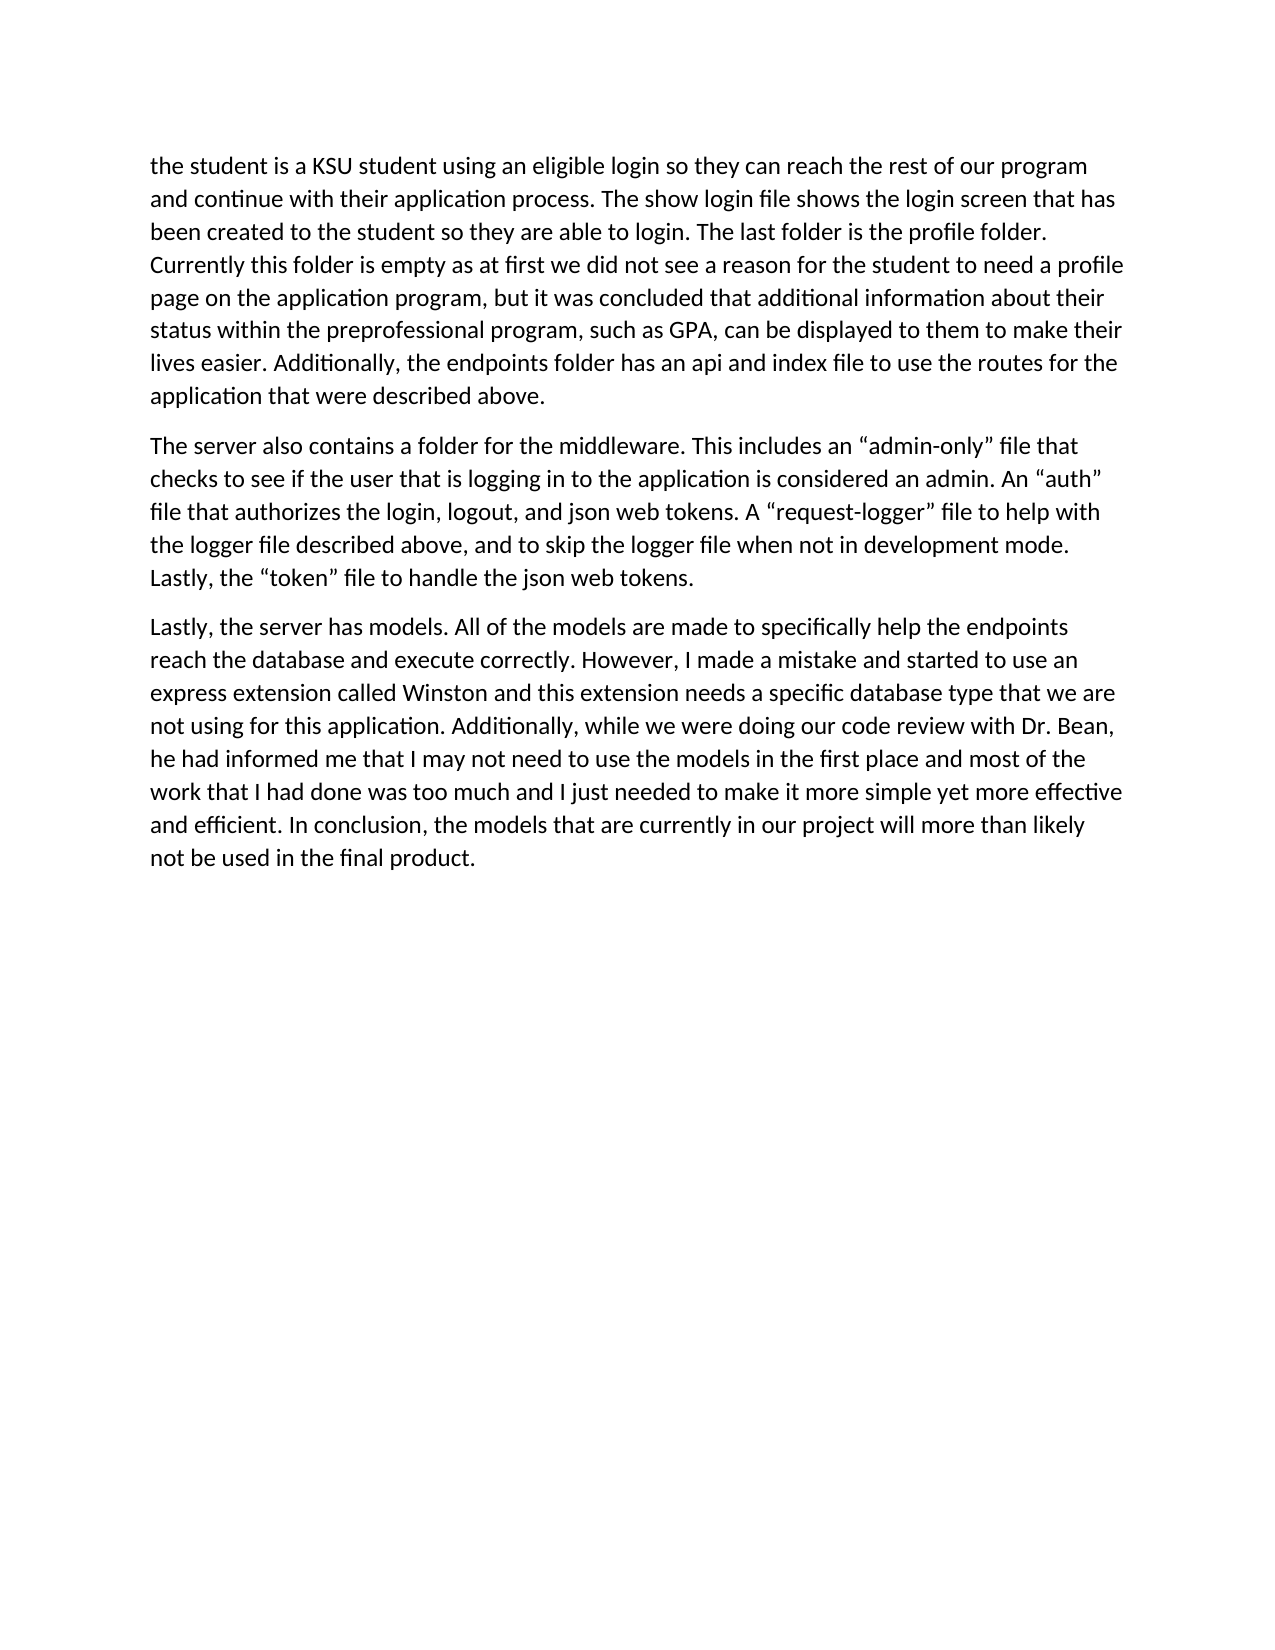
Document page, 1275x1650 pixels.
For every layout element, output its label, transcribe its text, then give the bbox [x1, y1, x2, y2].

text The server also contains a folder for the middleware. This includes an “admin-only” file that checks to see if the user that is logging in to the application is considered an admin. An “auth” file that authorizes the login, logout, and json web tokens. A “request-logger” file to help with the logger file described above, and to skip the logger file when not in development mode. Lastly, the “token” file to handle the json web tokens. [150, 430, 1125, 592]
text Lastly, the server has models. All of the models are made to specifically help the endpoints reach the database and execute correctly. However, I made a mistake and started to use an express extension called Winston and this extension needs a specific database type that we are not using for this application. Additionally, while we were doing our code review with Dr. Bean, he had informed me that I may not need to use the models in the first place and most of the work that I had done was too much and I just needed to make it more simple yet more effective and efficient. In conclusion, the models that are currently in our project will more than likely not be used in the final product. [150, 611, 1125, 872]
